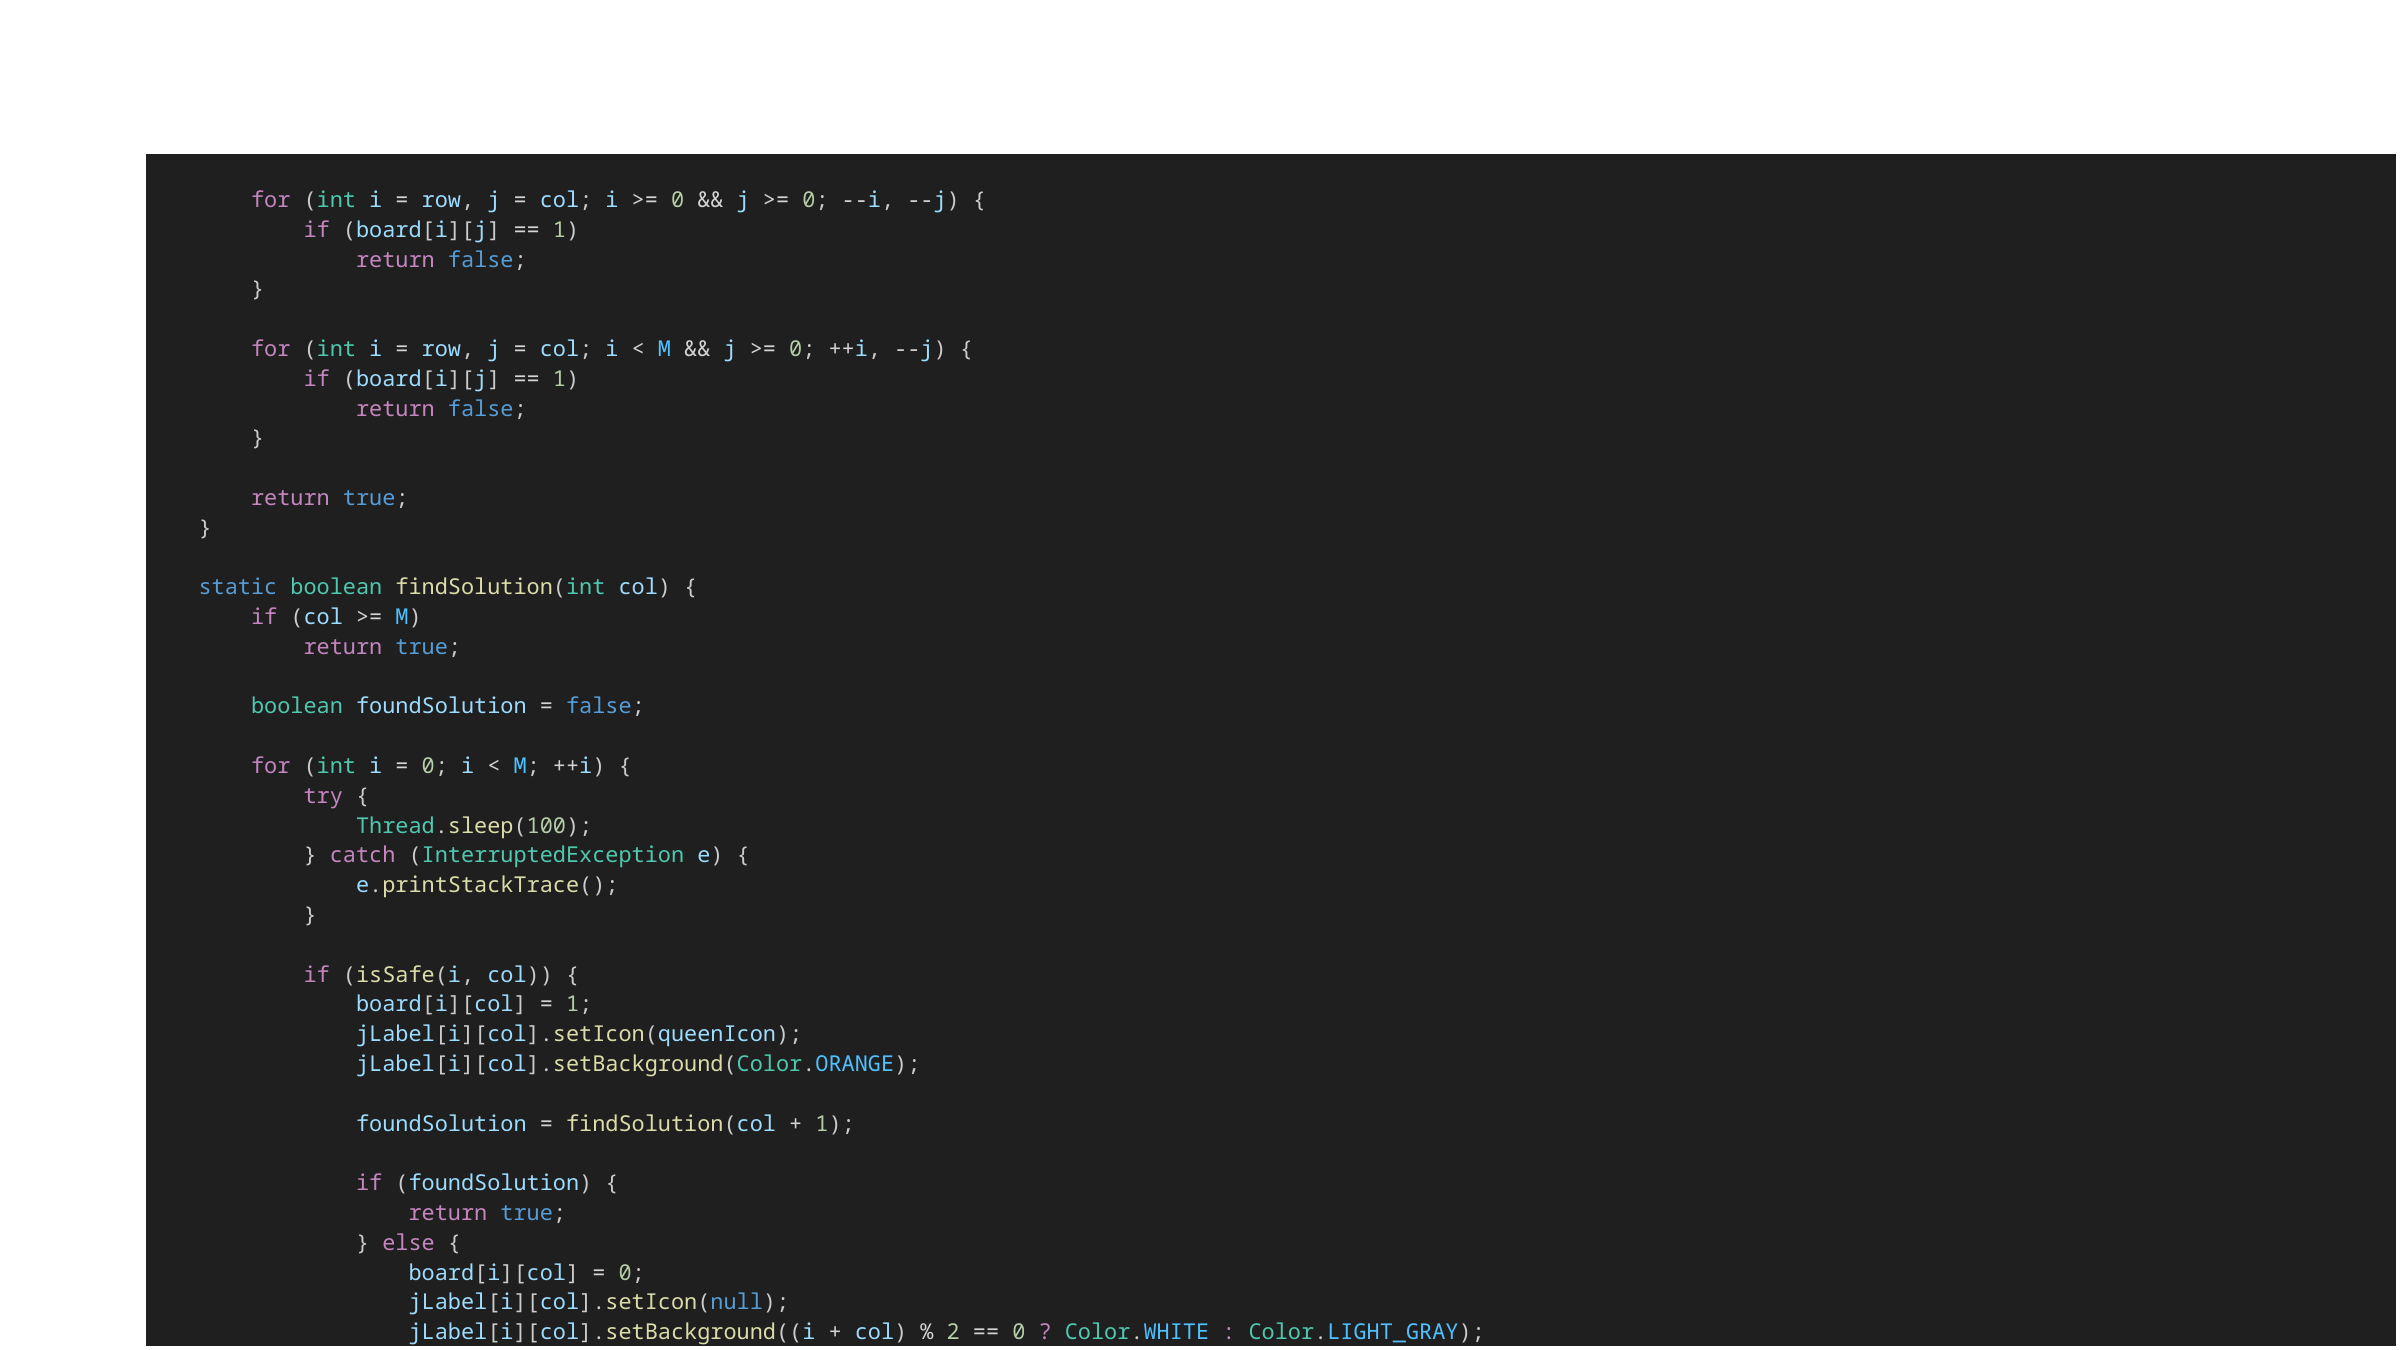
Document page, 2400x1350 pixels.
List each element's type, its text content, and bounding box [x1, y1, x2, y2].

text for (int i = row, j = col; i >= 0 && j >= 0; --i, --j) { [146, 184, 2396, 214]
text return true; [146, 631, 2396, 661]
text jLabel[i][col].setIcon(null); [146, 1286, 2396, 1316]
text if (board[i][j] == 1) [146, 214, 2396, 243]
text } else { [146, 1227, 2396, 1256]
text } [146, 422, 2396, 452]
text if (isSafe(i, col)) { [146, 958, 2396, 988]
text for (int i = 0; i < M; ++i) { [146, 750, 2396, 780]
text static boolean findSolution(int col) { [146, 571, 2396, 601]
text board[i][col] = 0; [146, 1256, 2396, 1286]
text if (board[i][j] == 1) [146, 363, 2396, 392]
text } [146, 273, 2396, 303]
text jLabel[i][col].setBackground((i + col) % 2 == 0 ? Color.WHITE : Color.LIGHT_GRAY); [146, 1316, 2396, 1346]
text return true; [146, 1197, 2396, 1227]
text if (col >= M) [146, 601, 2396, 631]
text return true; [146, 482, 2396, 512]
text jLabel[i][col].setBackground(Color.ORANGE); [146, 1048, 2396, 1078]
text } catch (InterruptedException e) { [146, 839, 2396, 869]
text jLabel[i][col].setIcon(queenIcon); [146, 1018, 2396, 1048]
text if (foundSolution) { [146, 1167, 2396, 1197]
text try { [146, 780, 2396, 809]
text return false; [146, 243, 2396, 273]
text } [146, 512, 2396, 541]
text for (int i = row, j = col; i < M && j >= 0; ++i, --j) { [146, 333, 2396, 363]
text foundSolution = findSolution(col + 1); [146, 1107, 2396, 1137]
text e.printStackTrace(); [146, 869, 2396, 899]
text return false; [146, 392, 2396, 422]
text } [146, 899, 2396, 929]
text Thread.sleep(100); [146, 809, 2396, 839]
text boolean foundSolution = false; [146, 690, 2396, 720]
text board[i][col] = 1; [146, 988, 2396, 1018]
